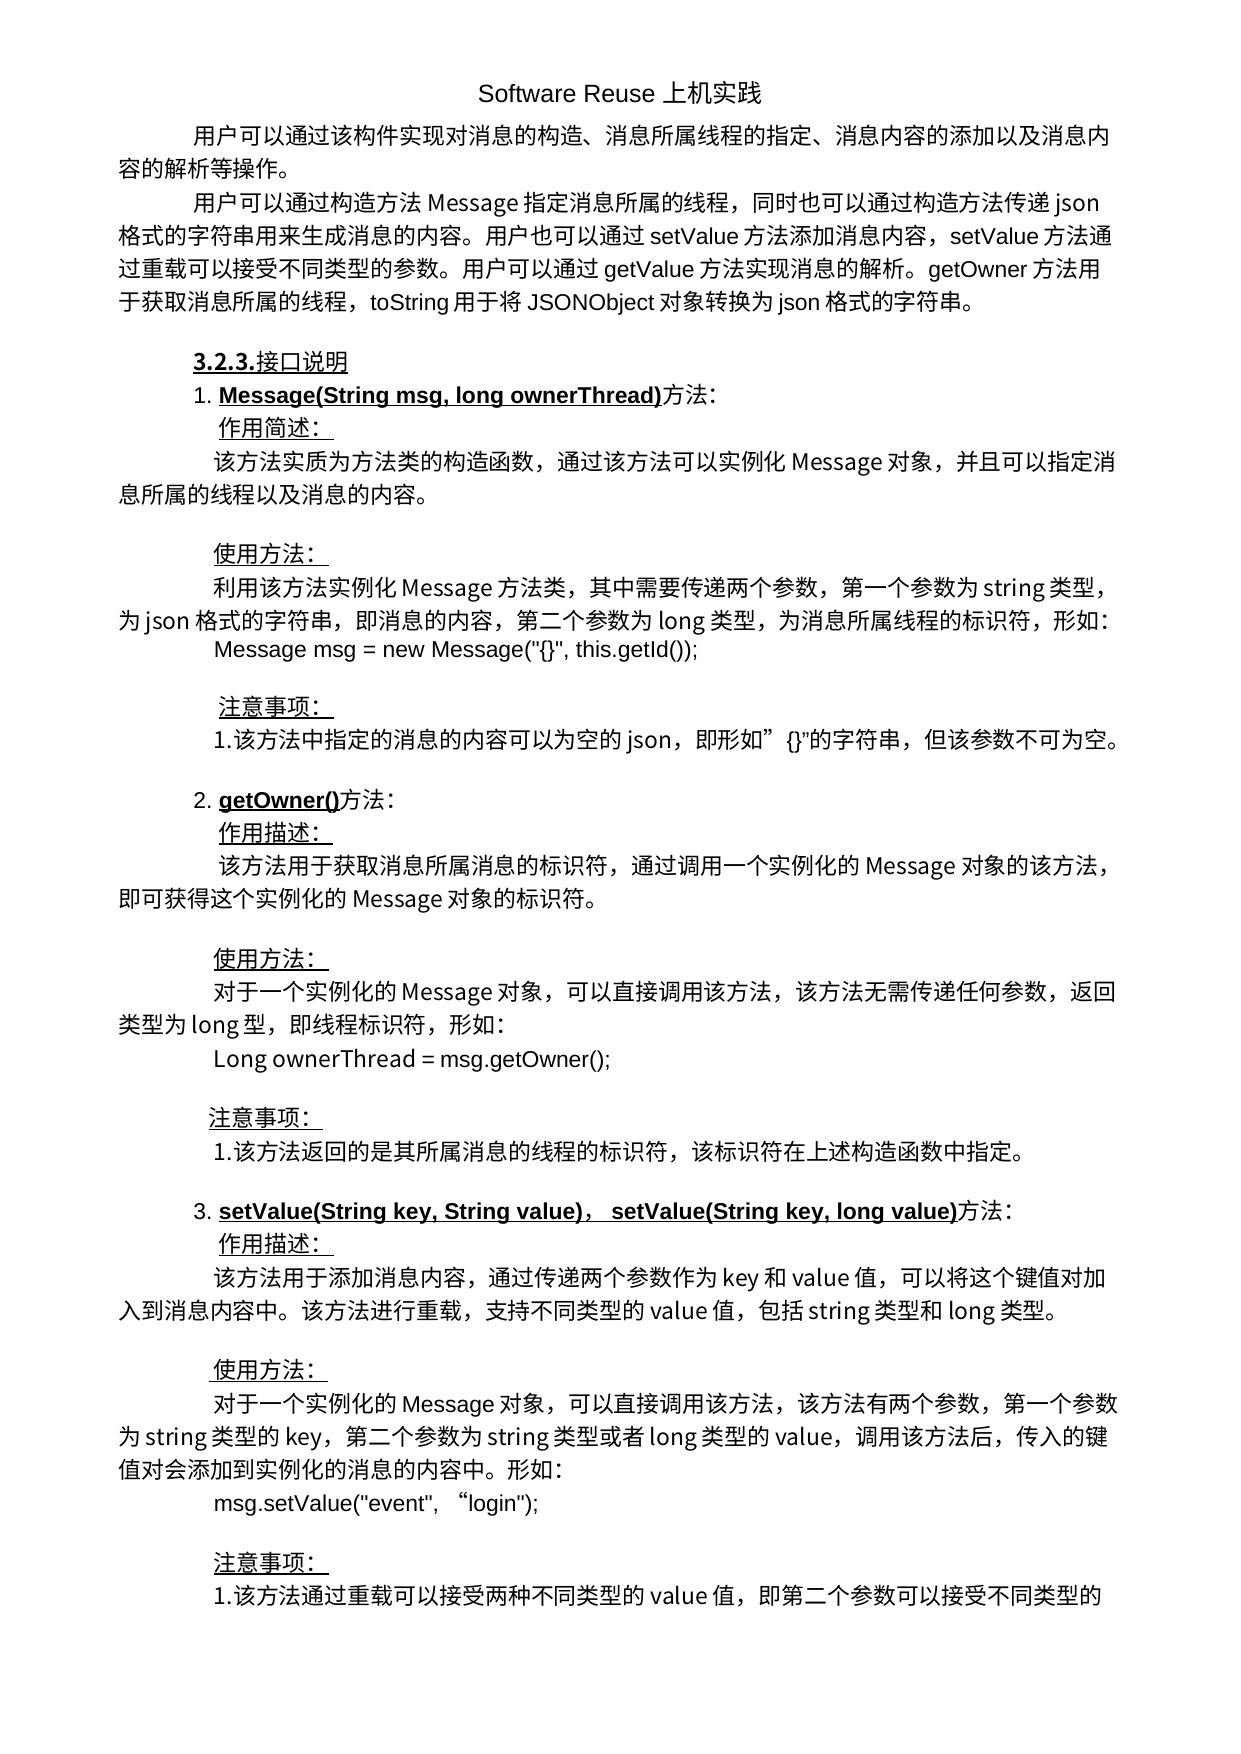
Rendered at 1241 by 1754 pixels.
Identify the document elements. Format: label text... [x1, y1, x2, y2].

text 1.该方法返回的是其所属消息的线程的标识符，该标识符在上述构造函数中指定。 [118, 1133, 1122, 1167]
text msg.setValue("event", “login"); [118, 1485, 1122, 1518]
text 利用该方法实例化Message方法类，其中需要传递两个参数，第一个参数为string类型，为json格式的字符串，即消息的内容，第二个参数为long类型，为消息所属线程的标识符，形如： [118, 569, 1122, 636]
text 使用方法： [118, 536, 1122, 569]
text 注意事项： [118, 1545, 1122, 1578]
text 3.2.3.接口说明 [118, 344, 1122, 377]
text 注意事项： [118, 689, 1122, 722]
text 对于一个实例化的Message对象，可以直接调用该方法，该方法有两个参数，第一个参数为string类型的key，第二个参数为string类型或者long类型的value，调用该方法后，传入的键值对会添加到实例化的消息的内容中。形如： [118, 1385, 1122, 1485]
text 该方法实质为方法类的构造函数，通过该方法可以实例化Message对象，并且可以指定消息所属的线程以及消息的内容。 [118, 443, 1122, 510]
text Long ownerThread = msg.getOwner(); [118, 1041, 1122, 1074]
text 作用描述： [118, 1226, 1122, 1259]
text 使用方法： [118, 941, 1122, 974]
text 该方法用于获取消息所属消息的标识符，通过调用一个实例化的Message对象的该方法，即可获得这个实例化的Message对象的标识符。 [118, 848, 1122, 914]
text 作用描述： [118, 815, 1122, 848]
text 作用简述： [118, 410, 1122, 443]
text 用户可以通过该构件实现对消息的构造、消息所属线程的指定、消息内容的添加以及消息内容的解析等操作。 [118, 118, 1122, 184]
text 1. Message(String msg, long ownerThread)方法： [118, 377, 1122, 410]
text 1.该方法中指定的消息的内容可以为空的json，即形如”{}”的字符串，但该参数不可为空。 [118, 722, 1122, 755]
text 2. getOwner()方法： [118, 782, 1122, 815]
text 该方法用于添加消息内容，通过传递两个参数作为key和value值，可以将这个键值对加入到消息内容中。该方法进行重载，支持不同类型的value值，包括string类型和long类型。 [118, 1259, 1122, 1326]
text 3. setValue(String key, String value)， setValue(String key, long value)方法： [118, 1193, 1122, 1226]
text 1.该方法通过重载可以接受两种不同类型的value值，即第二个参数可以接受不同类型的值，包括string类型与long类型。 [118, 1578, 1122, 1611]
text 使用方法： [118, 1352, 1122, 1385]
text 对于一个实例化的Message对象，可以直接调用该方法，该方法无需传递任何参数，返回类型为long型，即线程标识符，形如： [118, 974, 1122, 1041]
text Message msg = new Message("{}", this.getId()); [118, 636, 1122, 662]
text 注意事项： [118, 1100, 1122, 1133]
